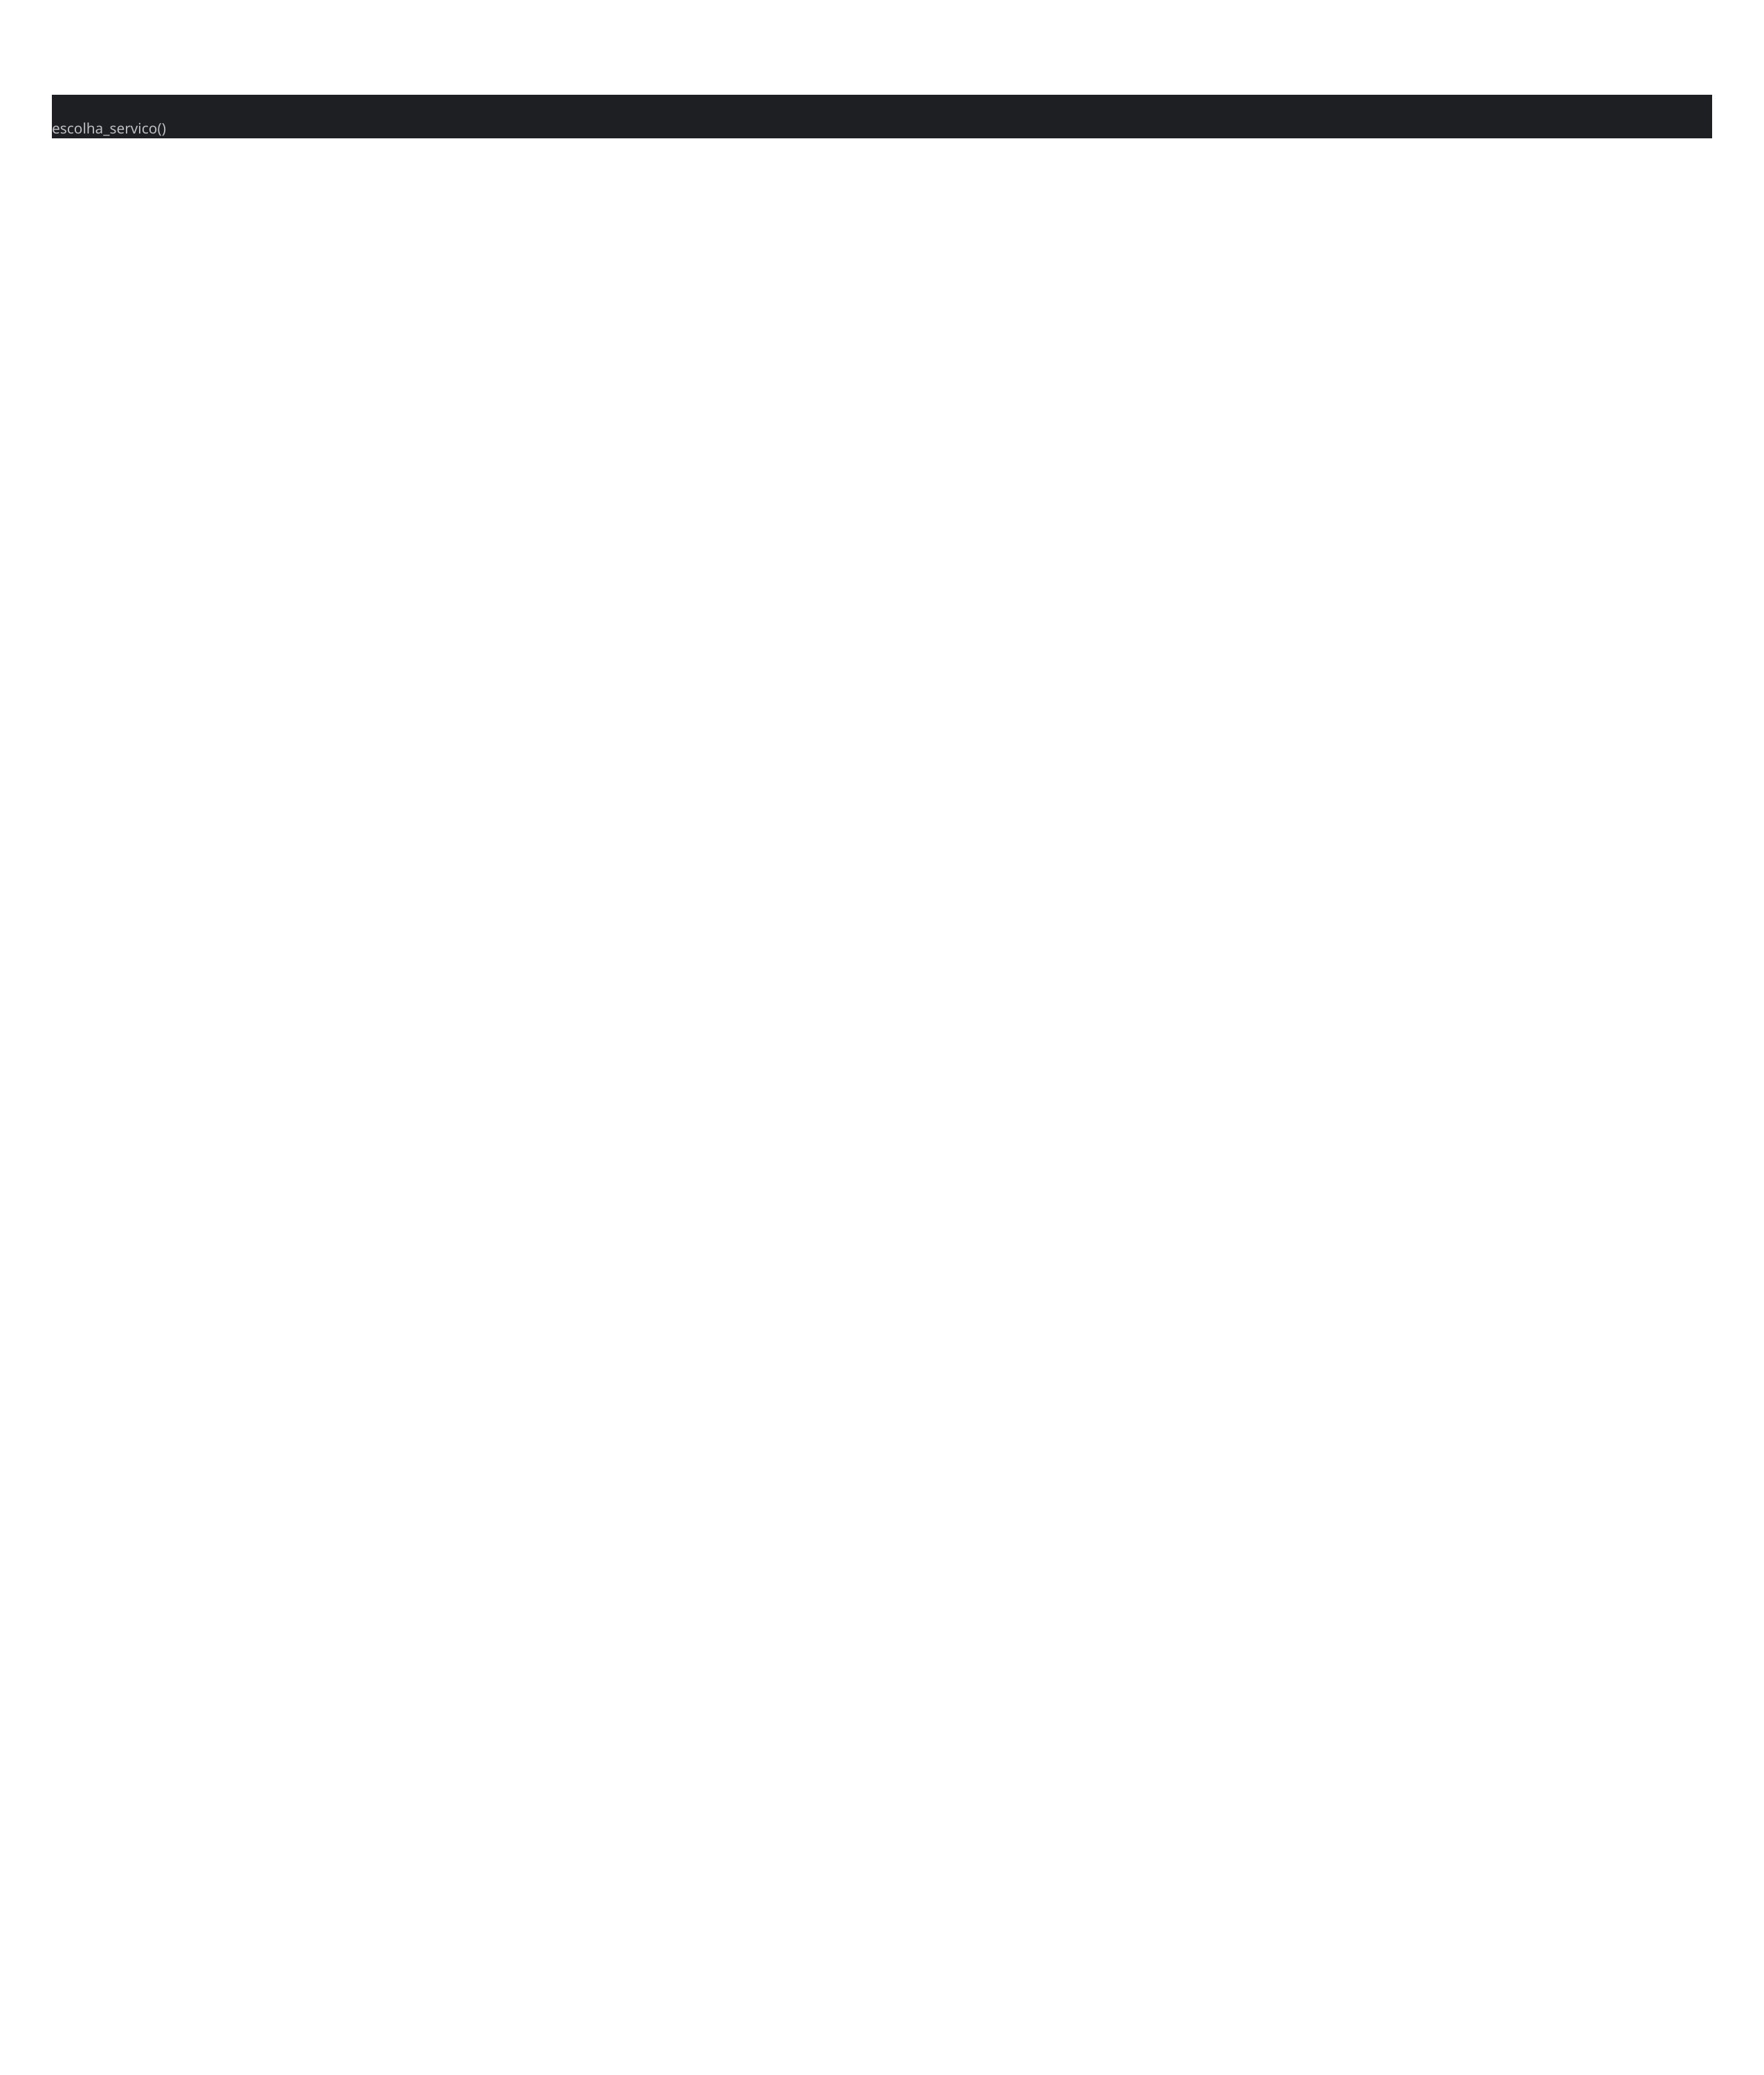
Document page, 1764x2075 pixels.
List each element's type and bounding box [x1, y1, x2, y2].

text [52, 95, 1712, 138]
